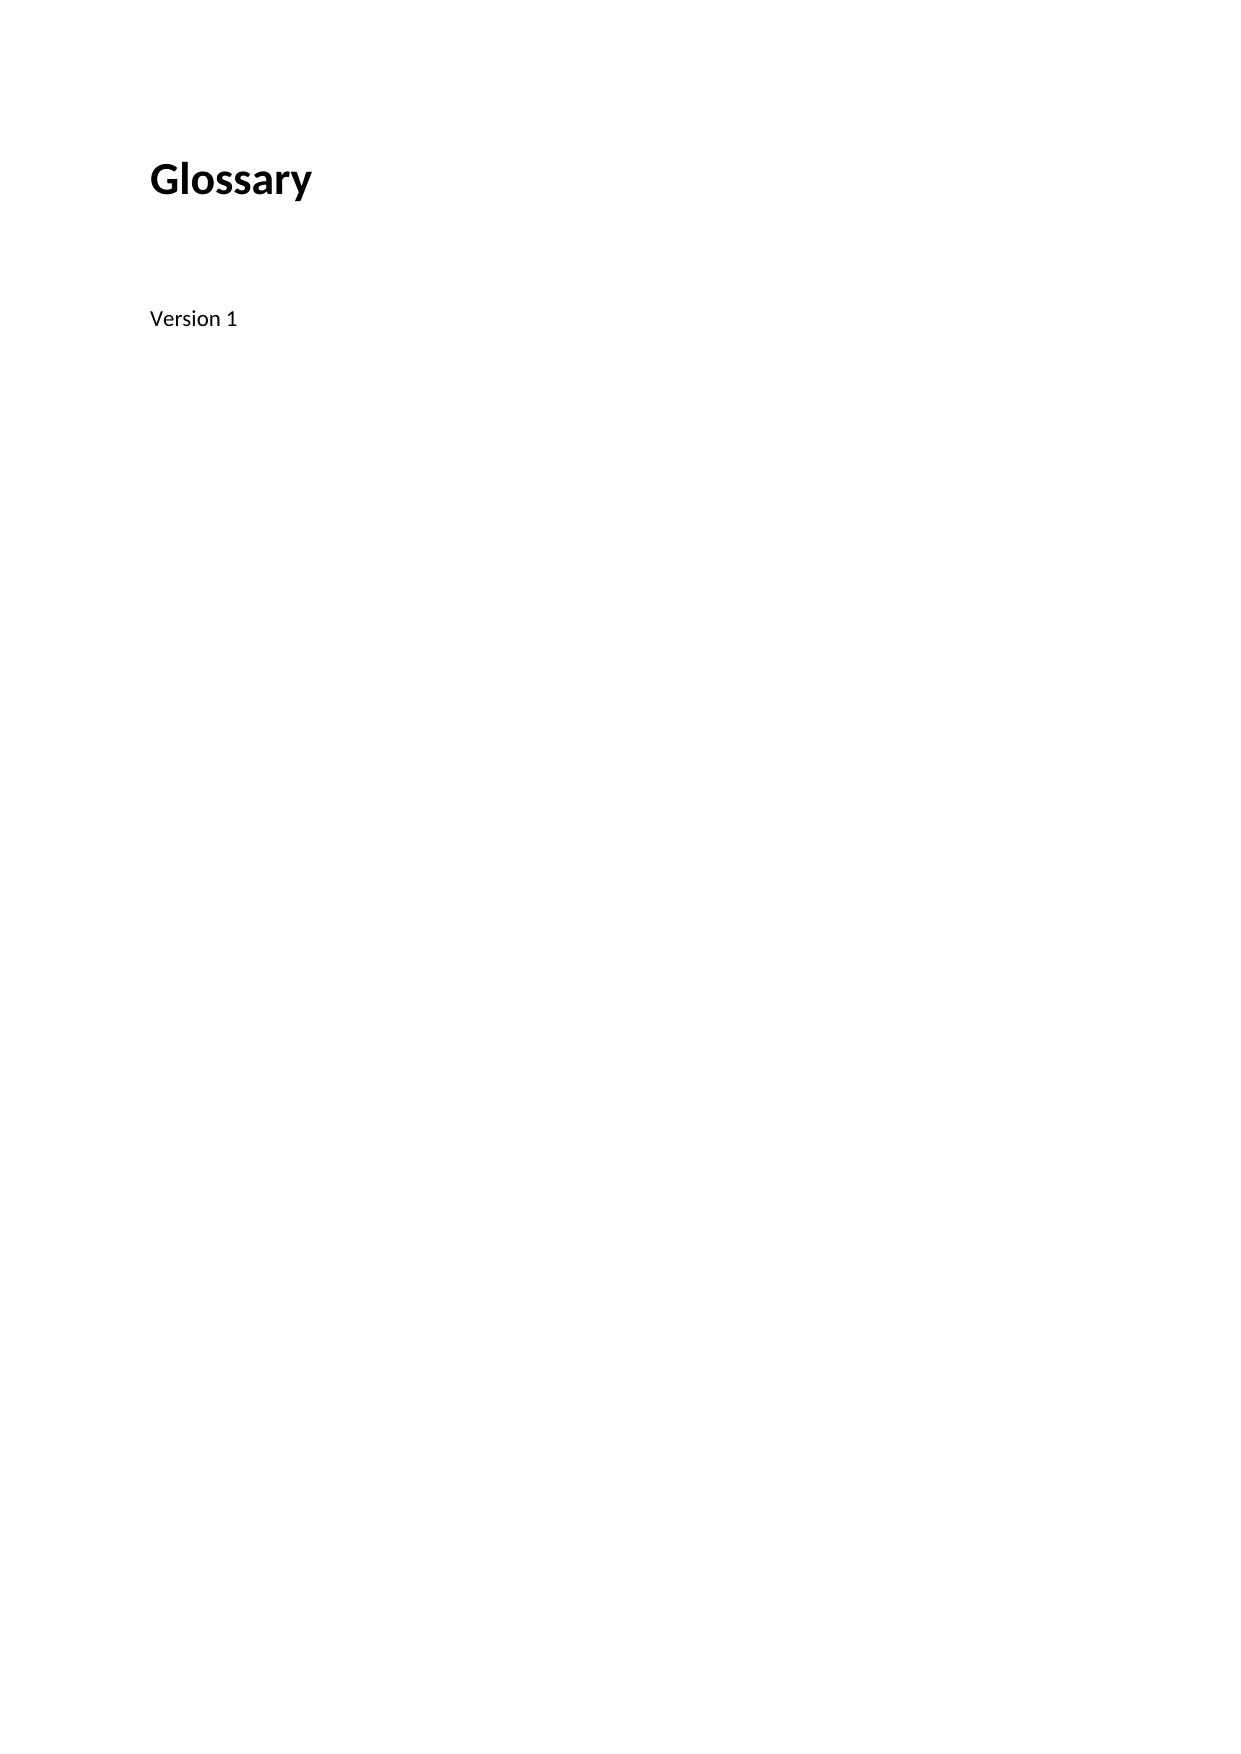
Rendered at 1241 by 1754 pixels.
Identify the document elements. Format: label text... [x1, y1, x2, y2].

text Glossary [150, 150, 1090, 206]
text Version 1 [150, 304, 1090, 332]
